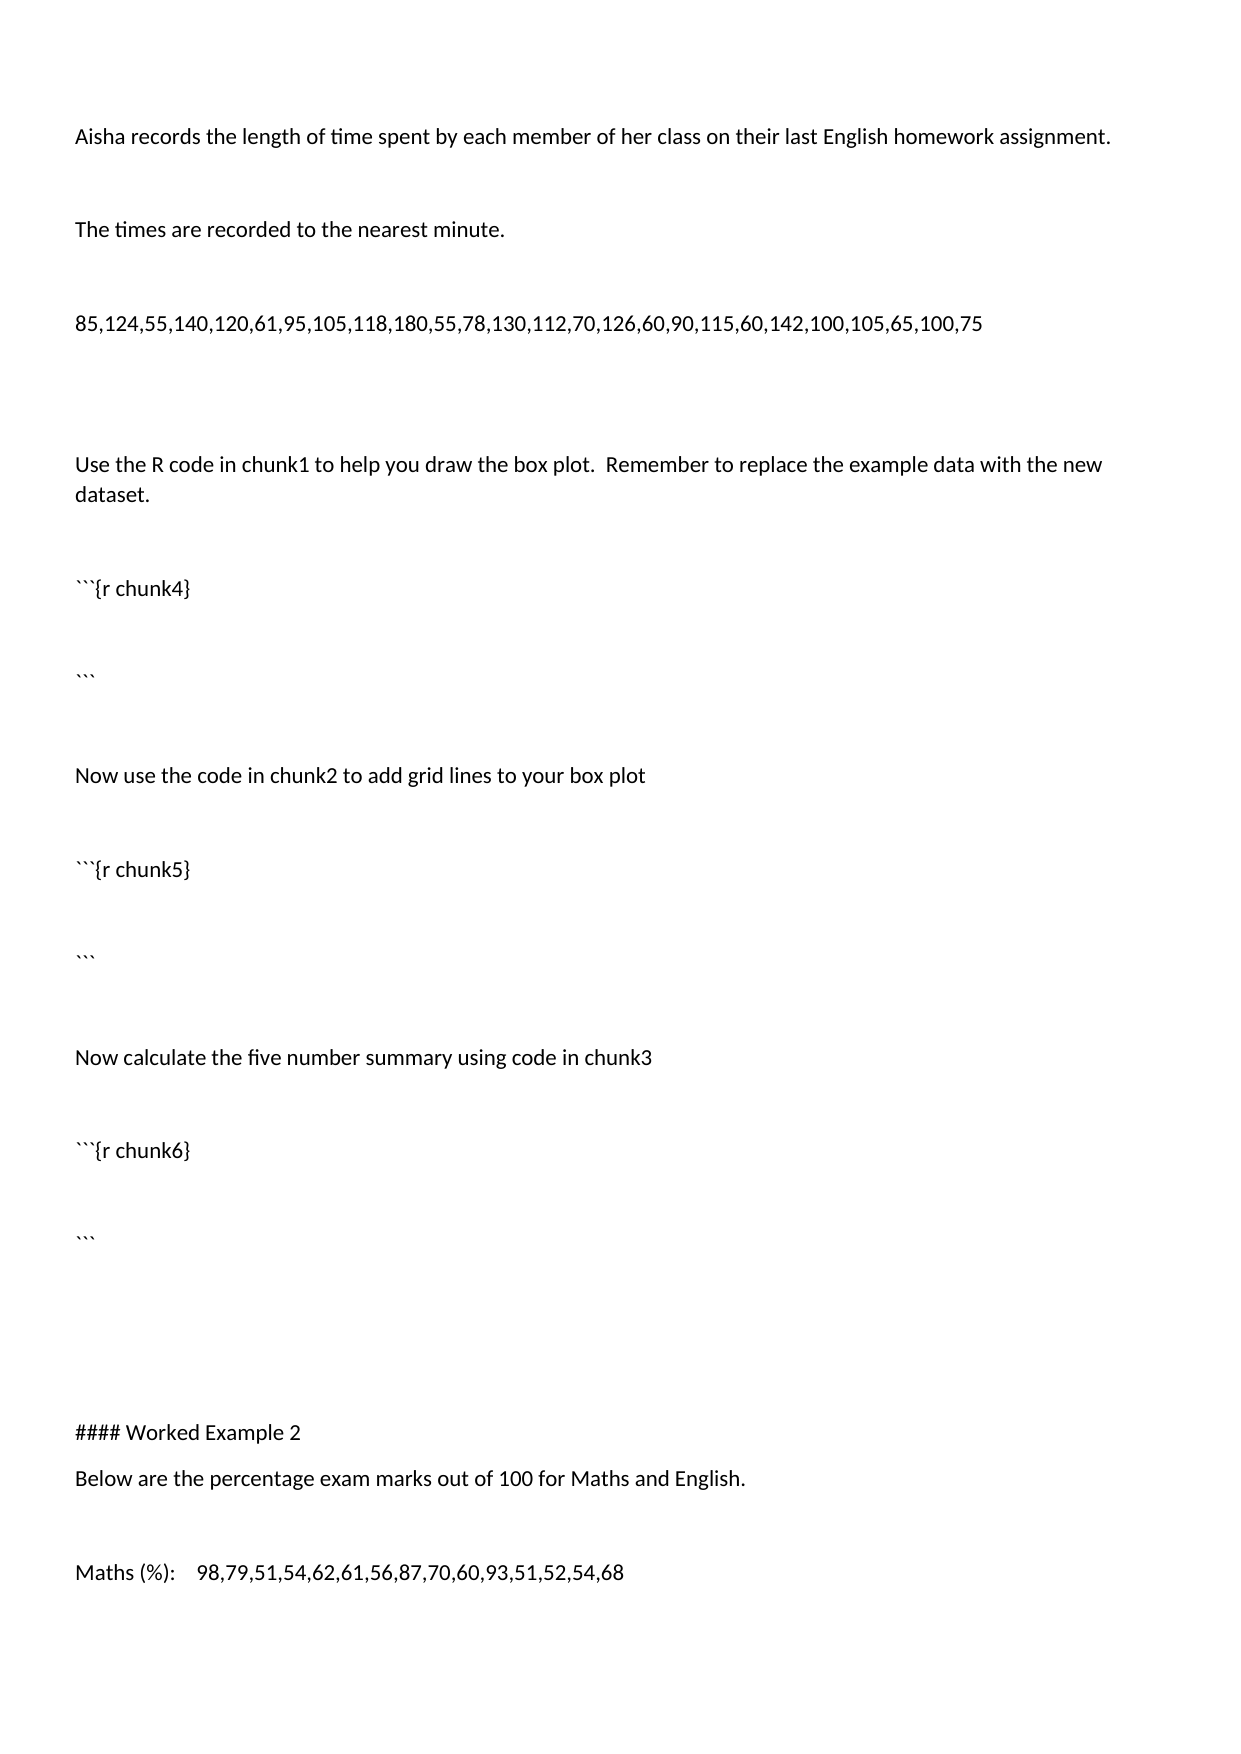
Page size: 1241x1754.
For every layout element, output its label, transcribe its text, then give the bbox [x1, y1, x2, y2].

text ``` [75, 668, 1165, 696]
text Now calculate the five number summary using code in chunk3 [75, 1043, 1165, 1071]
text ``` [75, 949, 1165, 977]
text ```{r chunk5} [75, 855, 1165, 883]
text The times are recorded to the nearest minute. [75, 216, 1165, 244]
text #### Worked Example 2 [75, 1418, 1165, 1446]
text Aisha records the length of time spent by each member of her class on their last English homework assignment. [75, 122, 1165, 150]
text Use the R code in chunk1 to help you draw the box plot. Remember to replace the example data with the new dataset. [75, 450, 1165, 508]
text Now use the code in chunk2 to add grid lines to your box plot [75, 761, 1165, 789]
text Below are the percentage exam marks out of 100 for Maths and English. [75, 1464, 1165, 1493]
text 85,124,55,140,120,61,95,105,118,180,55,78,130,112,70,126,60,90,115,60,142,100,105,65,100,75 [75, 309, 1165, 337]
text Maths (%): 98,79,51,54,62,61,56,87,70,60,93,51,52,54,68 [75, 1558, 1165, 1586]
text ```{r chunk4} [75, 574, 1165, 602]
text ``` [75, 1230, 1165, 1258]
text ```{r chunk6} [75, 1136, 1165, 1164]
